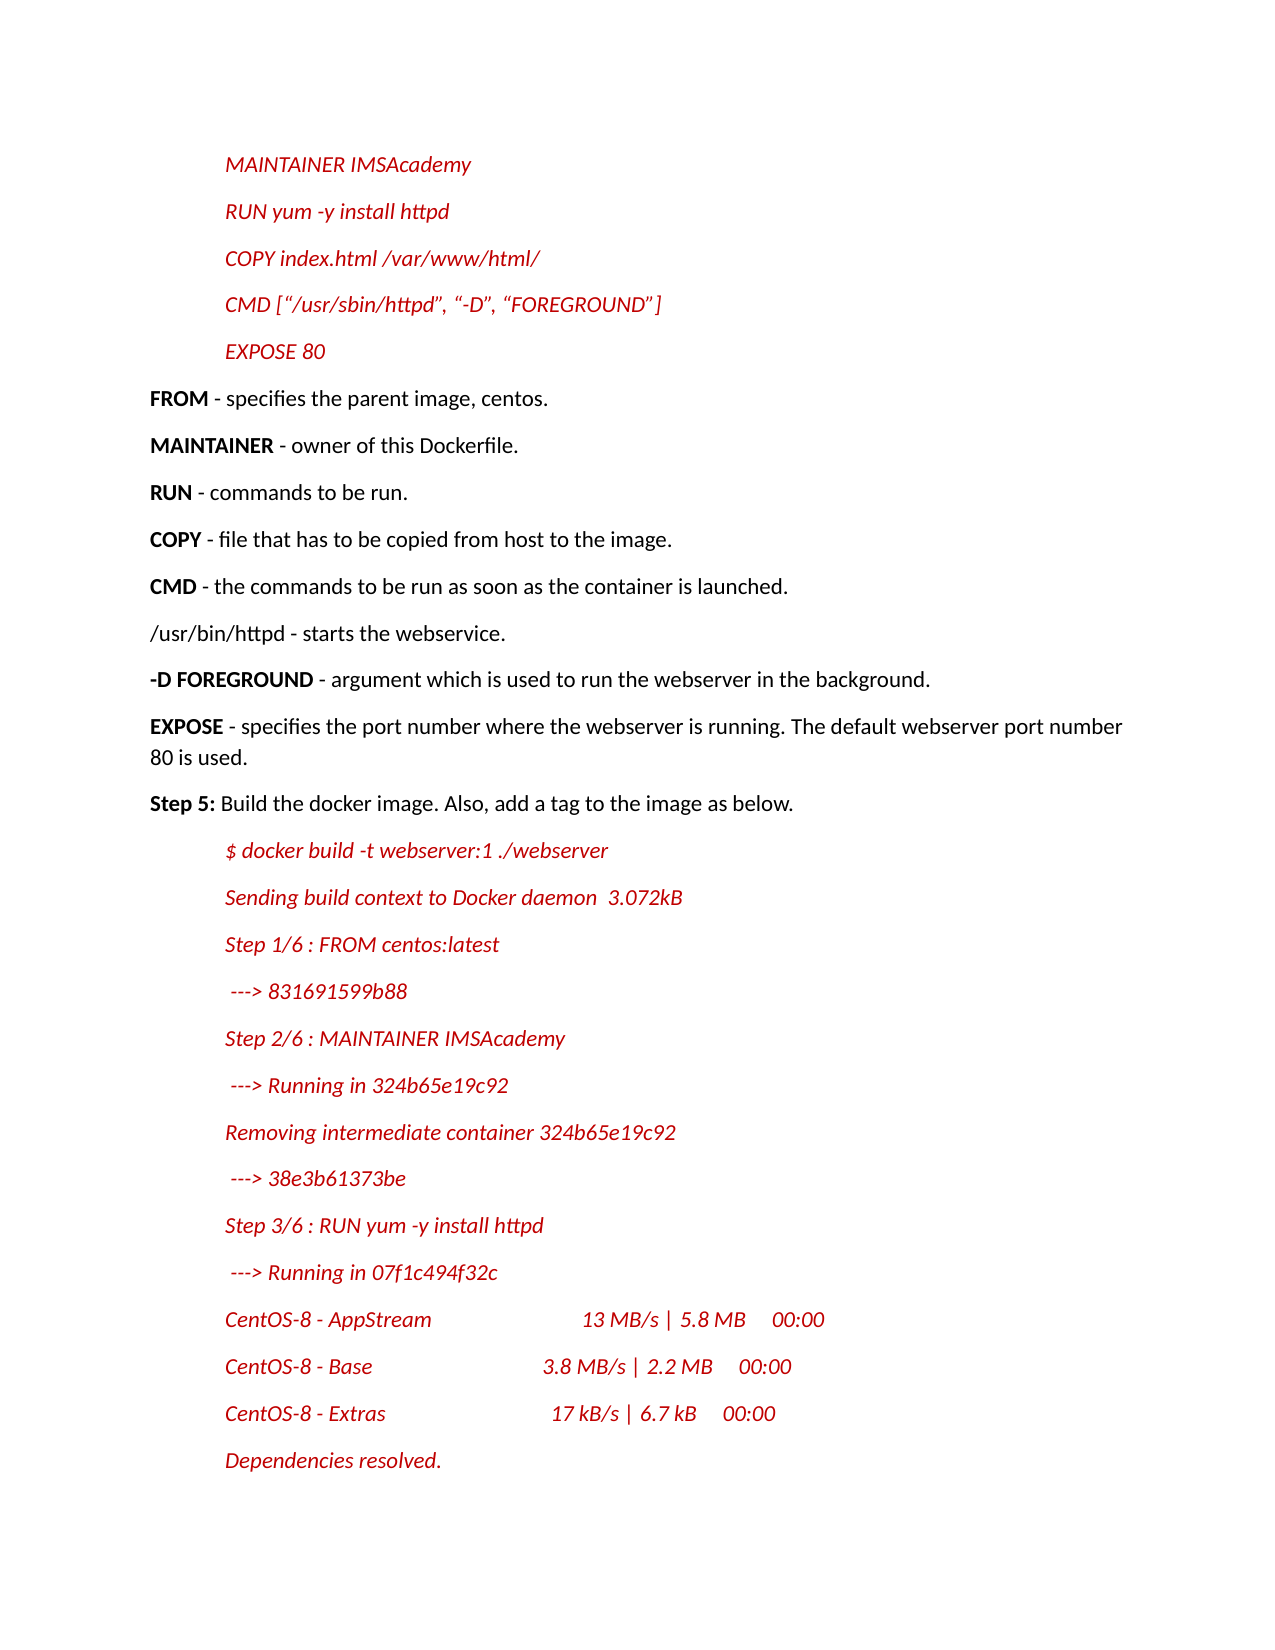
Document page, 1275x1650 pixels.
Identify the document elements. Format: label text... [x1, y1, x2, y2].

text ---> Running in 324b65e19c92 [225, 1071, 1125, 1099]
text ---> 38e3b61373be [225, 1164, 1125, 1193]
text Step 3/6 : RUN yum -y install httpd [225, 1211, 1125, 1239]
text /usr/bin/httpd - starts the webservice. [150, 619, 1125, 647]
text ---> 831691599b88 [225, 977, 1125, 1005]
text FROM - specifies the parent image, centos. [150, 384, 1125, 412]
text $ docker build -t webserver:1 ./webserver [225, 836, 1125, 864]
text Removing intermediate container 324b65e19c92 [225, 1118, 1125, 1146]
text CMD - the commands to be run as soon as the container is launched. [150, 572, 1125, 600]
text Step 1/6 : FROM centos:latest [225, 930, 1125, 958]
text Sending build context to Docker daemon 3.072kB [225, 883, 1125, 911]
text MAINTAINER - owner of this Dockerfile. [150, 431, 1125, 459]
text CentOS-8 - Extras 17 kB/s | 6.7 kB 00:00 [225, 1399, 1125, 1427]
text RUN yum -y install httpd [225, 197, 1125, 225]
text RUN - commands to be run. [150, 478, 1125, 506]
text ---> Running in 07f1c494f32c [225, 1258, 1125, 1286]
text Step 5: Build the docker image. Also, add a tag to the image as below. [150, 789, 1125, 818]
text Dependencies resolved. [225, 1446, 1125, 1474]
text MAINTAINER IMSAcademy [225, 150, 1125, 178]
text COPY - file that has to be copied from host to the image. [150, 525, 1125, 553]
text -D FOREGROUND - argument which is used to run the webserver in the background. [150, 666, 1125, 694]
text CMD [“/usr/sbin/httpd”, “-D”, “FOREGROUND”] [225, 291, 1125, 319]
text EXPOSE - specifies the port number where the webserver is running. The default webserver port number 80 is used. [150, 712, 1125, 771]
text CentOS-8 - AppStream 13 MB/s | 5.8 MB 00:00 [225, 1305, 1125, 1333]
text Step 2/6 : MAINTAINER IMSAcademy [225, 1024, 1125, 1052]
text CentOS-8 - Base 3.8 MB/s | 2.2 MB 00:00 [225, 1352, 1125, 1380]
text EXPOSE 80 [225, 337, 1125, 366]
text COPY index.html /var/www/html/ [225, 244, 1125, 272]
